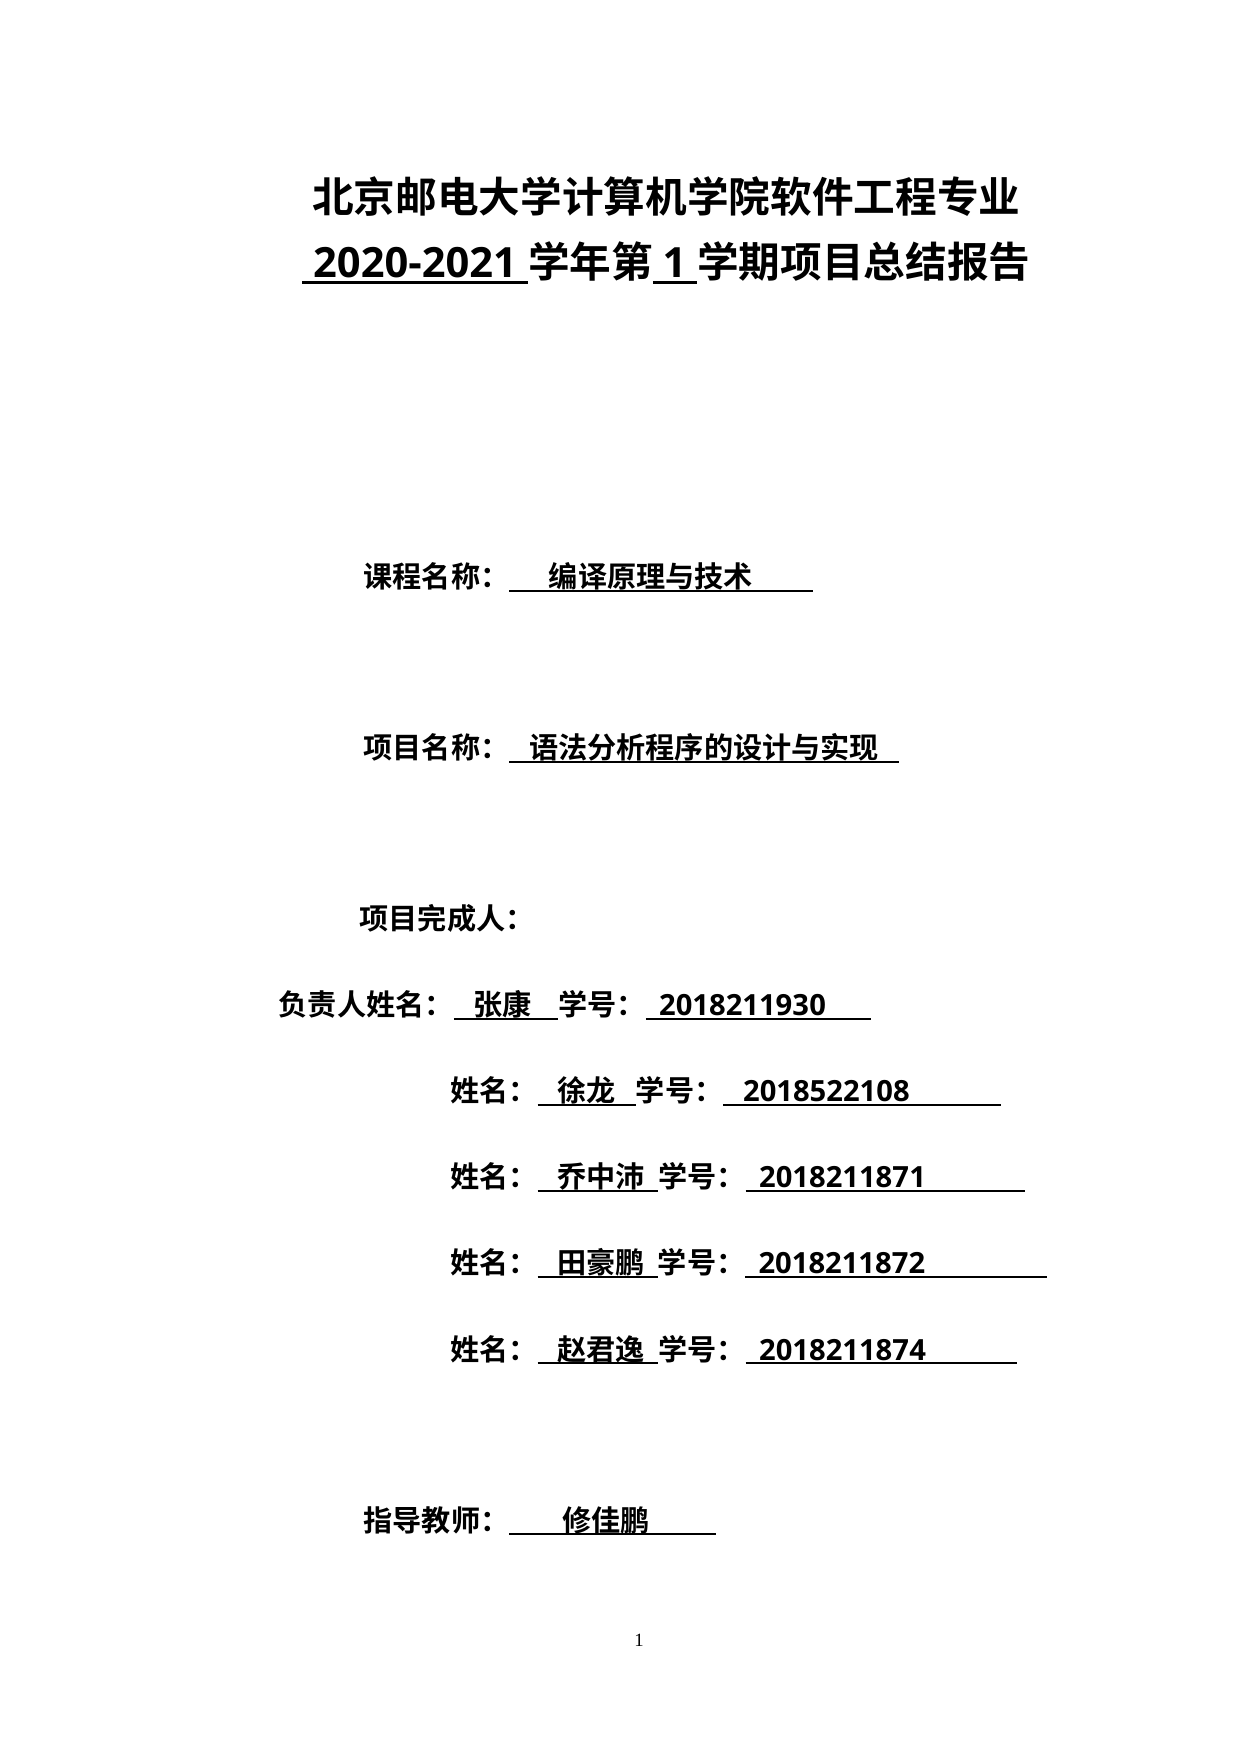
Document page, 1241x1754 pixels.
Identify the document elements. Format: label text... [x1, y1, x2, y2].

text 姓名： 徐龙 学号： 2018522108 [187, 1056, 1053, 1121]
text 负责人姓名： 张康 学号： 2018211930 [187, 970, 1053, 1035]
text 2020-2021 学年第 1 学期项目总结报告 [187, 227, 1053, 292]
text 姓名： 赵君逸 学号： 2018211874 [187, 1315, 1053, 1380]
text 项目完成人： [187, 884, 1053, 949]
text 姓名： 田豪鹏 学号： 2018211872 [187, 1229, 1053, 1294]
text 北京邮电大学计算机学院软件工程专业 [187, 162, 1053, 227]
text 指导教师： 修佳鹏 [187, 1486, 1053, 1551]
text 课程名称： 编译原理与技术 [187, 542, 1053, 607]
text 姓名： 乔中沛 学号： 2018211871 [187, 1142, 1053, 1207]
text 项目名称： 语法分析程序的设计与实现 [187, 713, 1053, 778]
